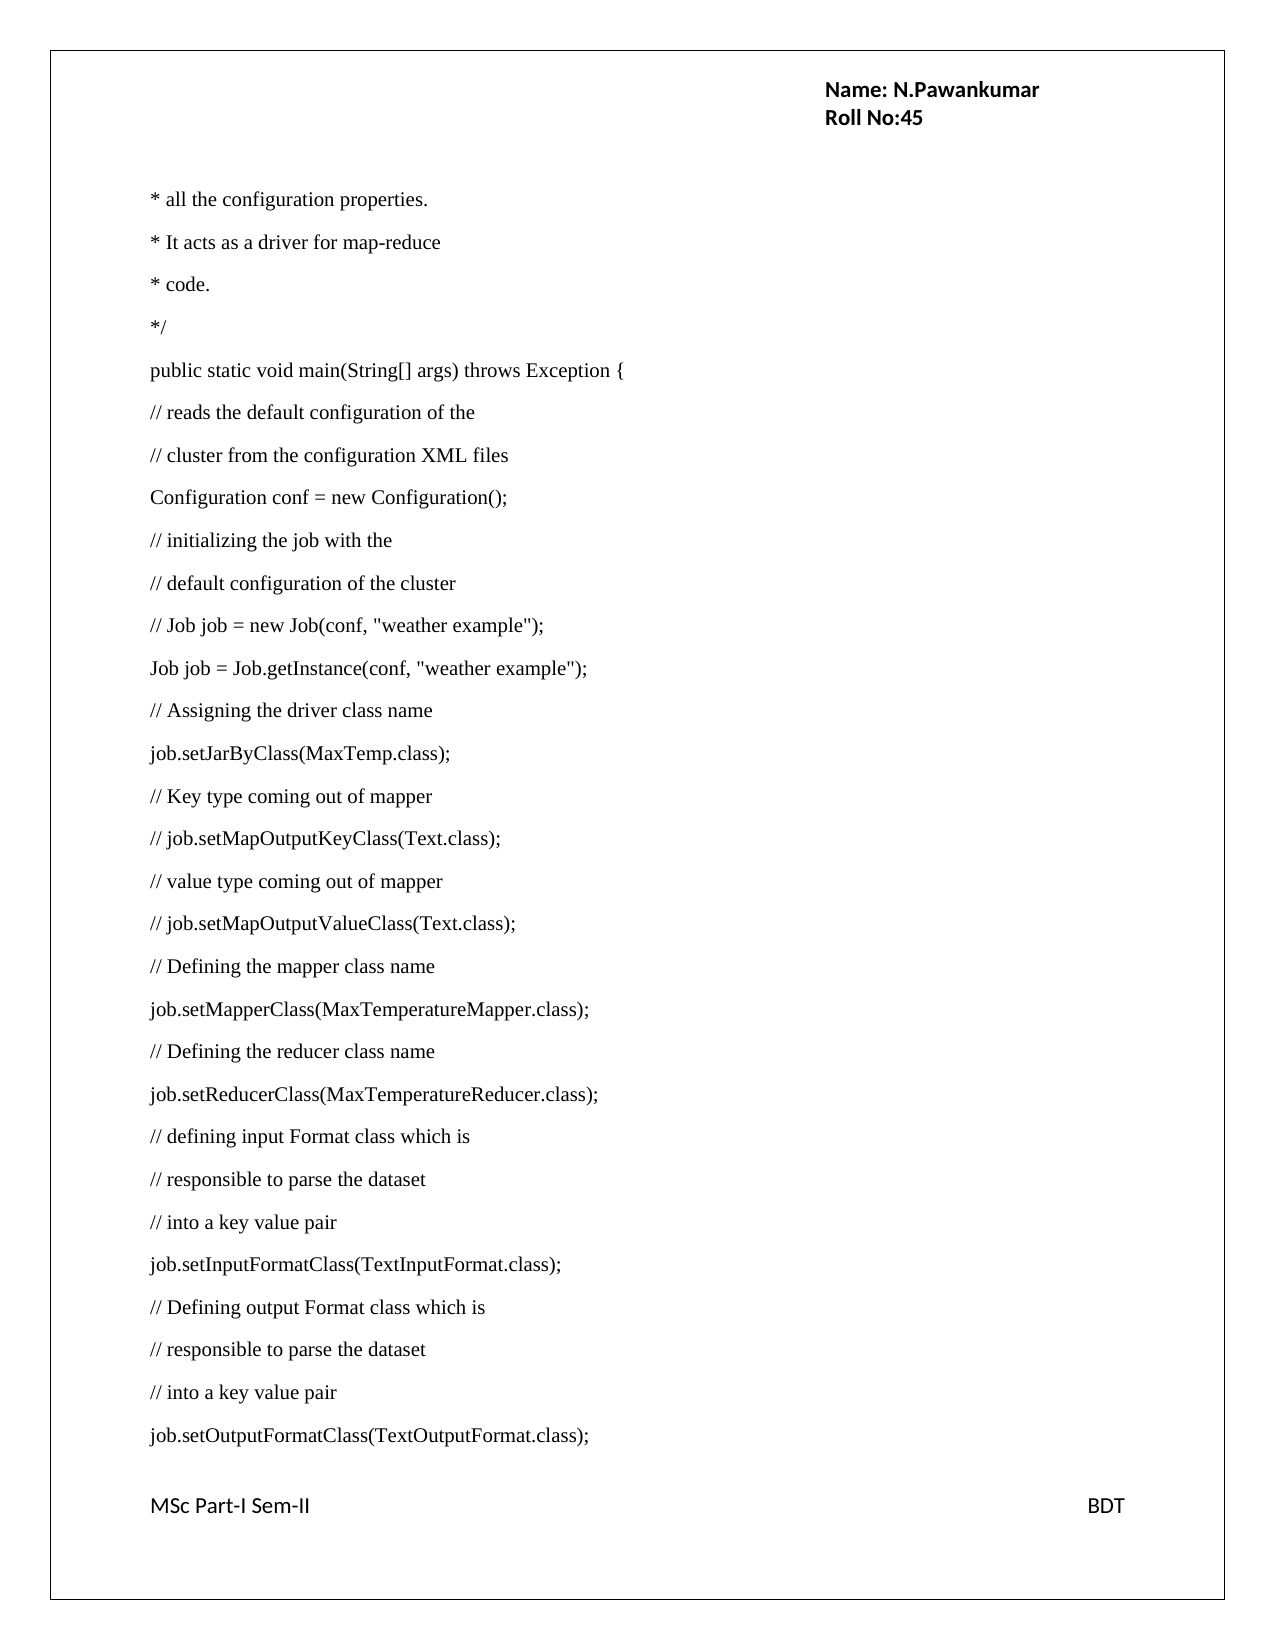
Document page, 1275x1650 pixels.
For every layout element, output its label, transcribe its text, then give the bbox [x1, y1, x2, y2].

text * It acts as a driver for map-reduce [150, 230, 1125, 254]
text // Job job = new Job(conf, "weather example"); [150, 613, 1125, 637]
text // Defining the mapper class name [150, 954, 1125, 978]
text job.setOutputFormatClass(TextOutputFormat.class); [150, 1423, 1125, 1447]
text // into a key value pair [150, 1380, 1125, 1404]
text * code. [150, 272, 1125, 296]
text // job.setMapOutputValueClass(Text.class); [150, 911, 1125, 935]
text job.setReducerClass(MaxTemperatureReducer.class); [150, 1082, 1125, 1106]
text Job job = Job.getInstance(conf, "weather example"); [150, 656, 1125, 680]
text // initializing the job with the [150, 528, 1125, 552]
text // defining input Format class which is [150, 1124, 1125, 1148]
text // Defining the reducer class name [150, 1039, 1125, 1063]
text // cluster from the configuration XML files [150, 443, 1125, 467]
text * all the configuration properties. [150, 187, 1125, 211]
text // job.setMapOutputKeyClass(Text.class); [150, 826, 1125, 850]
text job.setMapperClass(MaxTemperatureMapper.class); [150, 997, 1125, 1021]
text // into a key value pair [150, 1209, 1125, 1234]
text public static void main(String[] args) throws Exception { [150, 357, 1125, 382]
text // Assigning the driver class name [150, 698, 1125, 722]
text // default configuration of the cluster [150, 571, 1125, 594]
text // responsible to parse the dataset [150, 1167, 1125, 1191]
text // reads the default configuration of the [150, 400, 1125, 424]
text // Defining output Format class which is [150, 1295, 1125, 1319]
text // responsible to parse the dataset [150, 1337, 1125, 1361]
text */ [150, 315, 1125, 339]
text job.setInputFormatClass(TextInputFormat.class); [150, 1252, 1125, 1276]
text Configuration conf = new Configuration(); [150, 485, 1125, 509]
text // Key type coming out of mapper [150, 783, 1125, 808]
text job.setJarByClass(MaxTemp.class); [150, 741, 1125, 765]
text // value type coming out of mapper [150, 869, 1125, 893]
